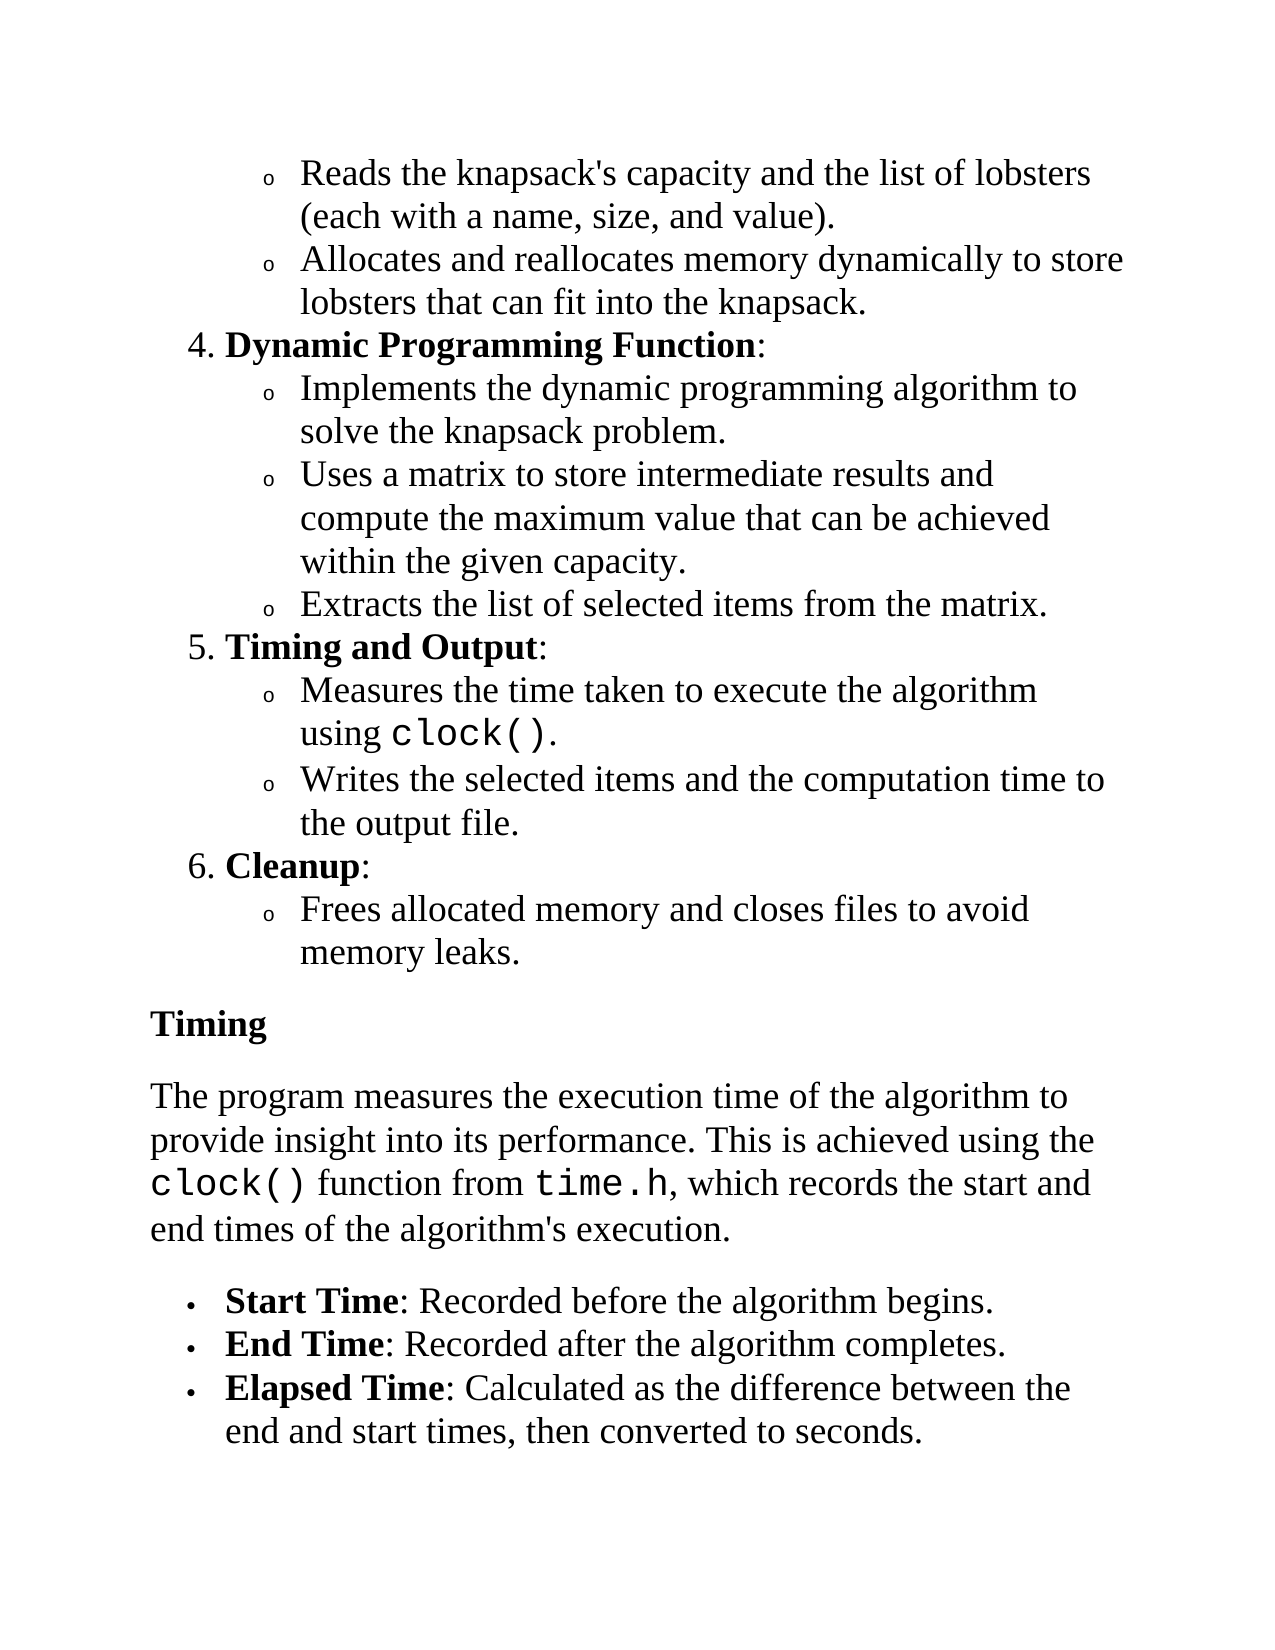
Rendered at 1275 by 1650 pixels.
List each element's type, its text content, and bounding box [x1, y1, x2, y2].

list Extracts the list of selected items from the matrix. [262, 581, 1125, 624]
list Elapsed Time: Calculated as the difference between the end and start times, then converted to seconds. [187, 1365, 1125, 1451]
list Allocates and reallocates memory dynamically to store lobsters that can fit into the knapsack. [262, 236, 1125, 322]
text Timing [150, 1002, 1125, 1045]
list Reads the knapsack's capacity and the list of lobsters (each with a name, size, and value). [262, 150, 1125, 236]
list Dynamic Programming Function: [187, 322, 1125, 366]
list Start Time: Recorded before the algorithm begins. [187, 1279, 1125, 1322]
list Measures the time taken to execute the algorithm using clock(). [262, 667, 1125, 757]
list End Time: Recorded after the algorithm completes. [187, 1322, 1125, 1365]
list Cleanup: [187, 843, 1125, 886]
list Implements the dynamic programming algorithm to solve the knapsack problem. [262, 366, 1125, 452]
text The program measures the execution time of the algorithm to provide insight into its performance. This is achieved using the clock() function from time.h, which records the start and end times of the algorithm's execution. [150, 1074, 1125, 1249]
list Writes the selected items and the computation time to the output file. [262, 757, 1125, 843]
list Uses a matrix to store intermediate results and compute the maximum value that can be achieved within the given capacity. [262, 452, 1125, 581]
list Timing and Output: [187, 624, 1125, 667]
list Frees allocated memory and closes files to avoid memory leaks. [262, 886, 1125, 972]
